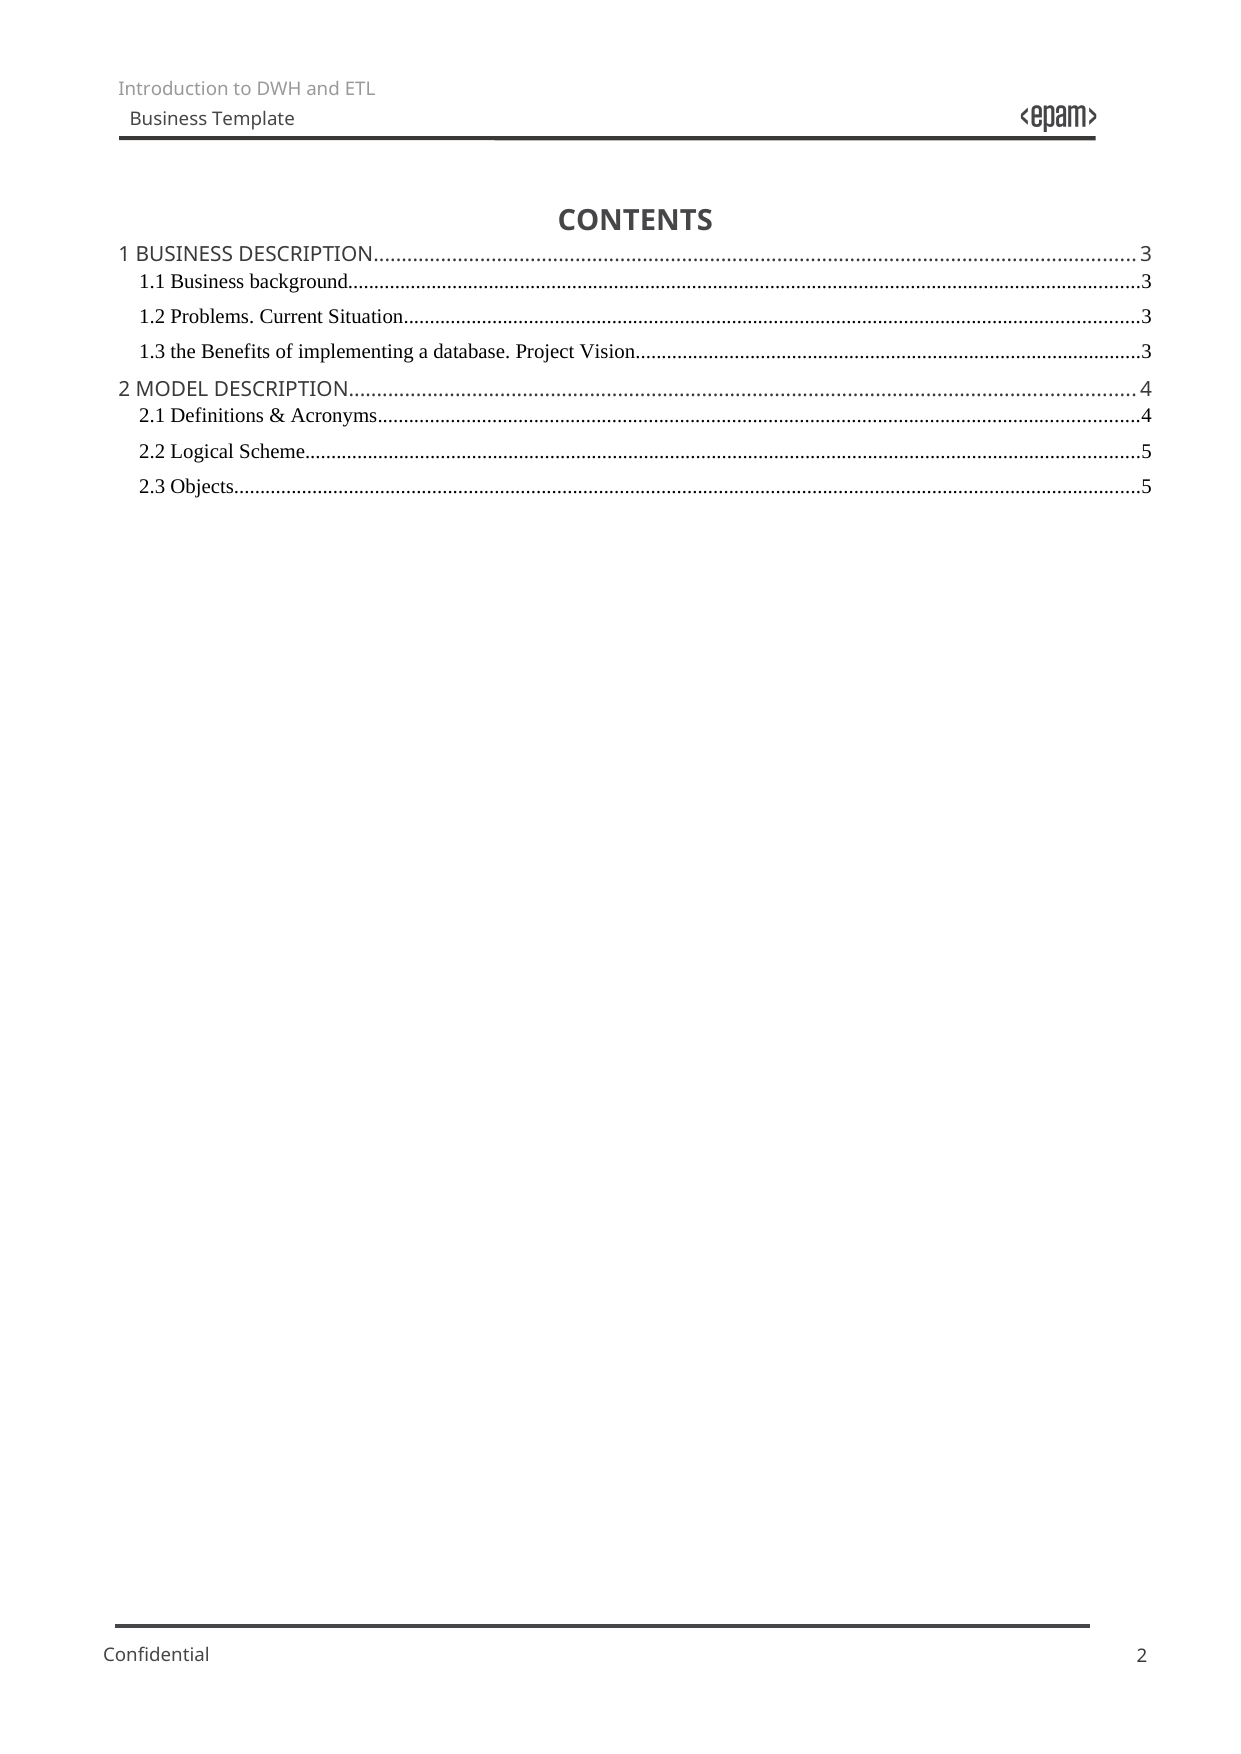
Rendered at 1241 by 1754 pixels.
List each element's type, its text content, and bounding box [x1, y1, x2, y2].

subtitle Contents [118, 199, 1152, 239]
